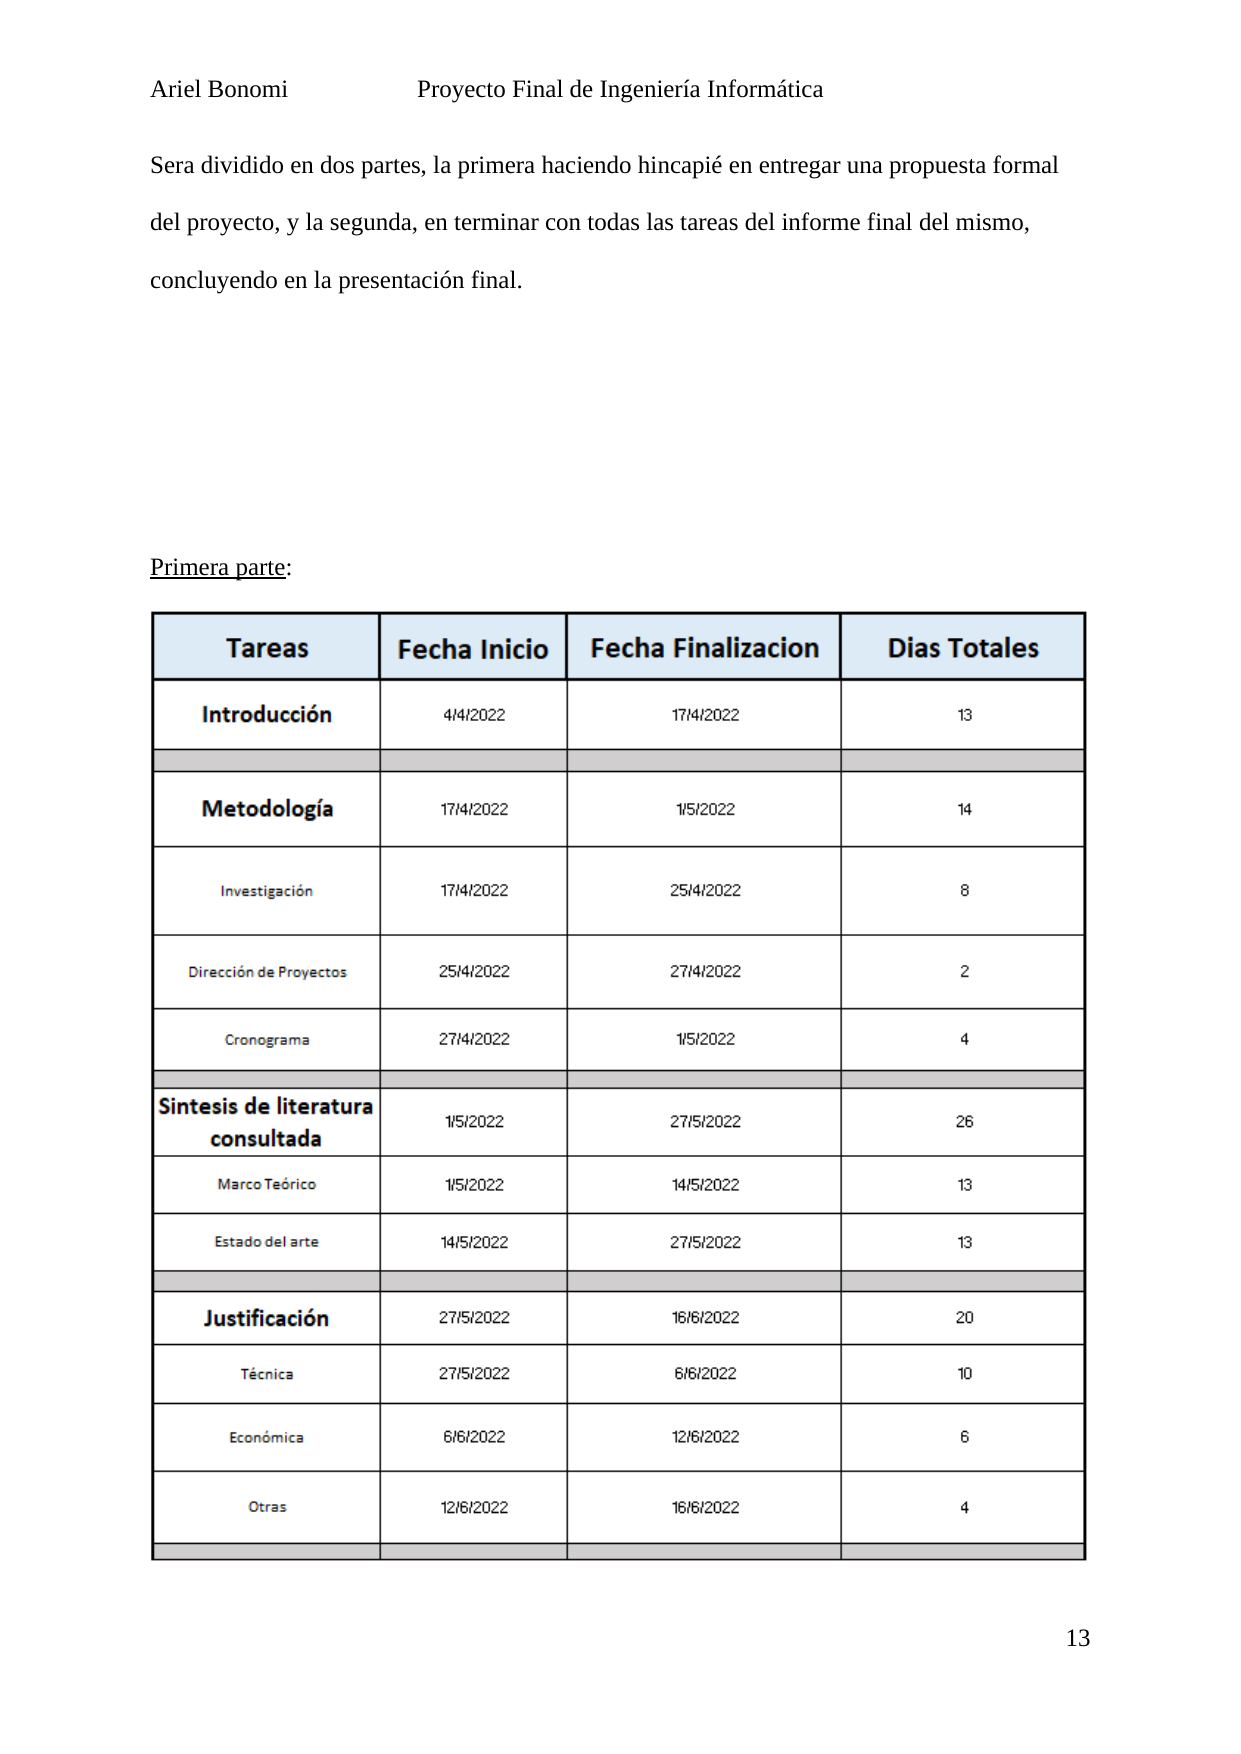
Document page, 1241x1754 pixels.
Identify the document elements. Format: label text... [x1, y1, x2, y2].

text Sera dividido en dos partes, la primera haciendo hincapié en entregar una propuesta formal del proyecto, y la segunda, en terminar con todas las tareas del informe final del mismo, concluyendo en la presentación final. [150, 150, 1090, 294]
text Primera parte: [150, 552, 1090, 581]
picture [150, 610, 1091, 1565]
